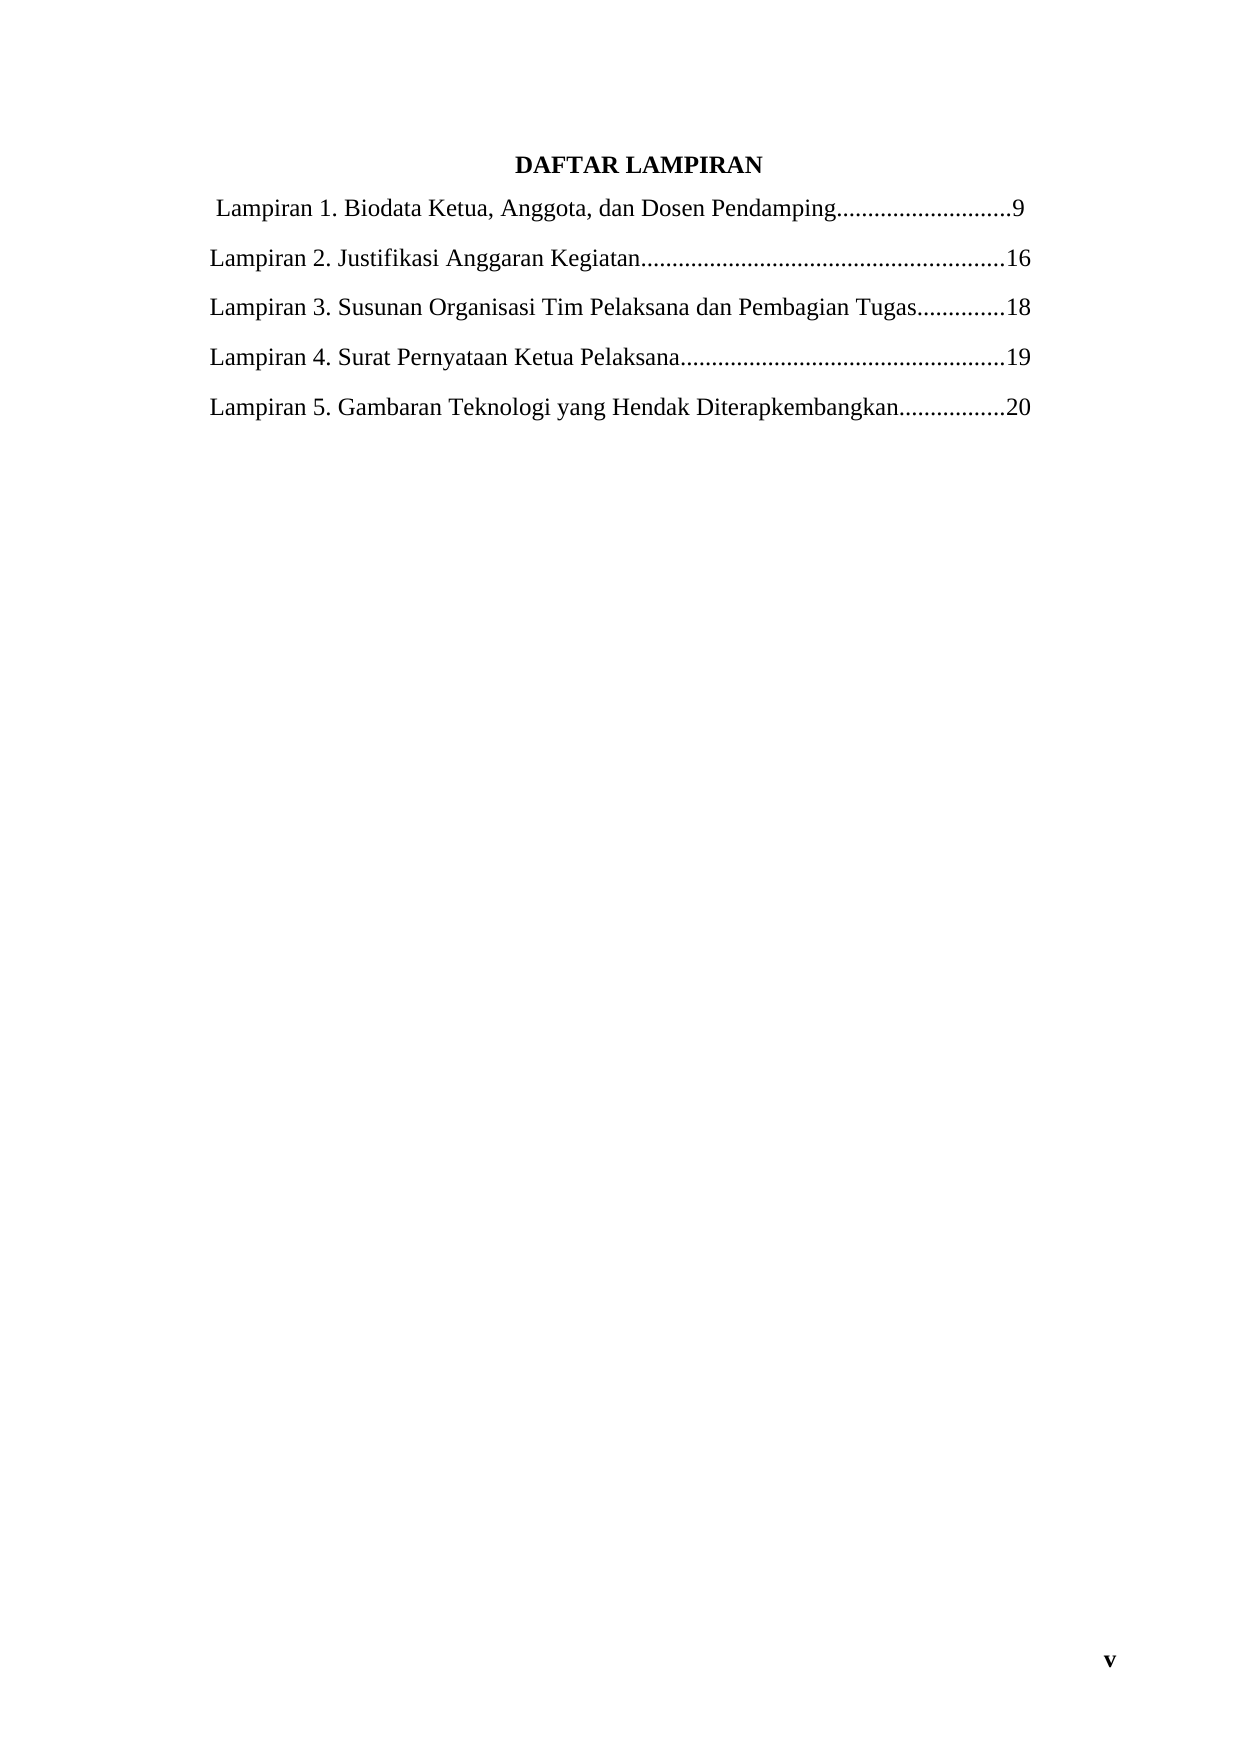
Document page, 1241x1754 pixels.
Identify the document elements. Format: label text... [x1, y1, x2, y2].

text Lampiran 5. Gambaran Teknologi yang Hendak Diterapkembangkan 20 [150, 392, 1090, 421]
text Lampiran 1. Biodata Ketua, Anggota, dan Dosen Pendamping 9 [150, 193, 1090, 222]
text Lampiran 4. Surat Pernyataan Ketua Pelaksana 19 [150, 342, 1090, 371]
subtitle DAFTAR LAMPIRAN [187, 150, 1090, 179]
text Lampiran 2. Justifikasi Anggaran Kegiatan 16 [150, 243, 1090, 272]
text Lampiran 3. Susunan Organisasi Tim Pelaksana dan Pembagian Tugas 18 [150, 292, 1090, 321]
